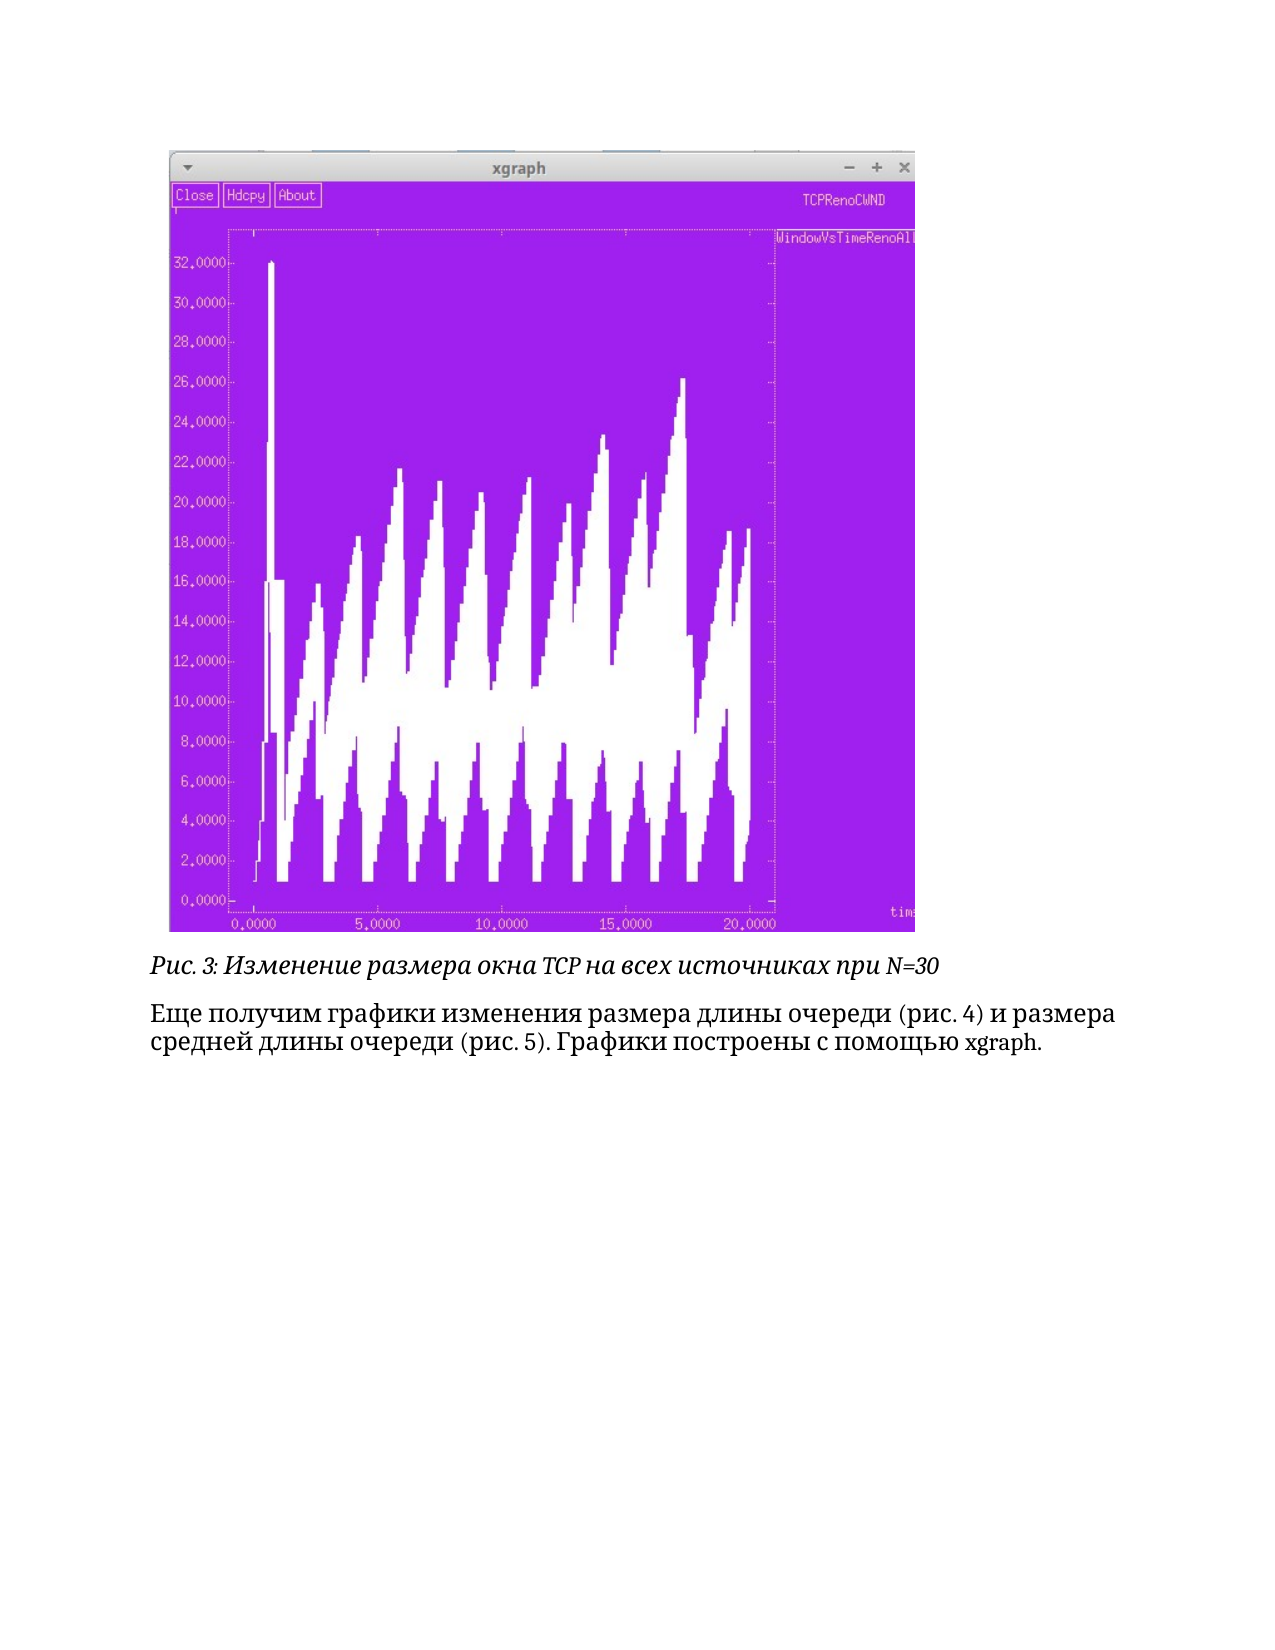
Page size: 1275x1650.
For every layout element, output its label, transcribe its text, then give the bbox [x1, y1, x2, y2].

picture [168, 150, 915, 932]
text Еще получим графики изменения размера длины очереди (рис. 4) и размера средней длины очереди (рис. 5). Графики построены с помощью xgraph. [150, 999, 1125, 1057]
text Рис. 3: Изменение размера окна TCP на всех источниках при N=30 [150, 952, 1125, 981]
